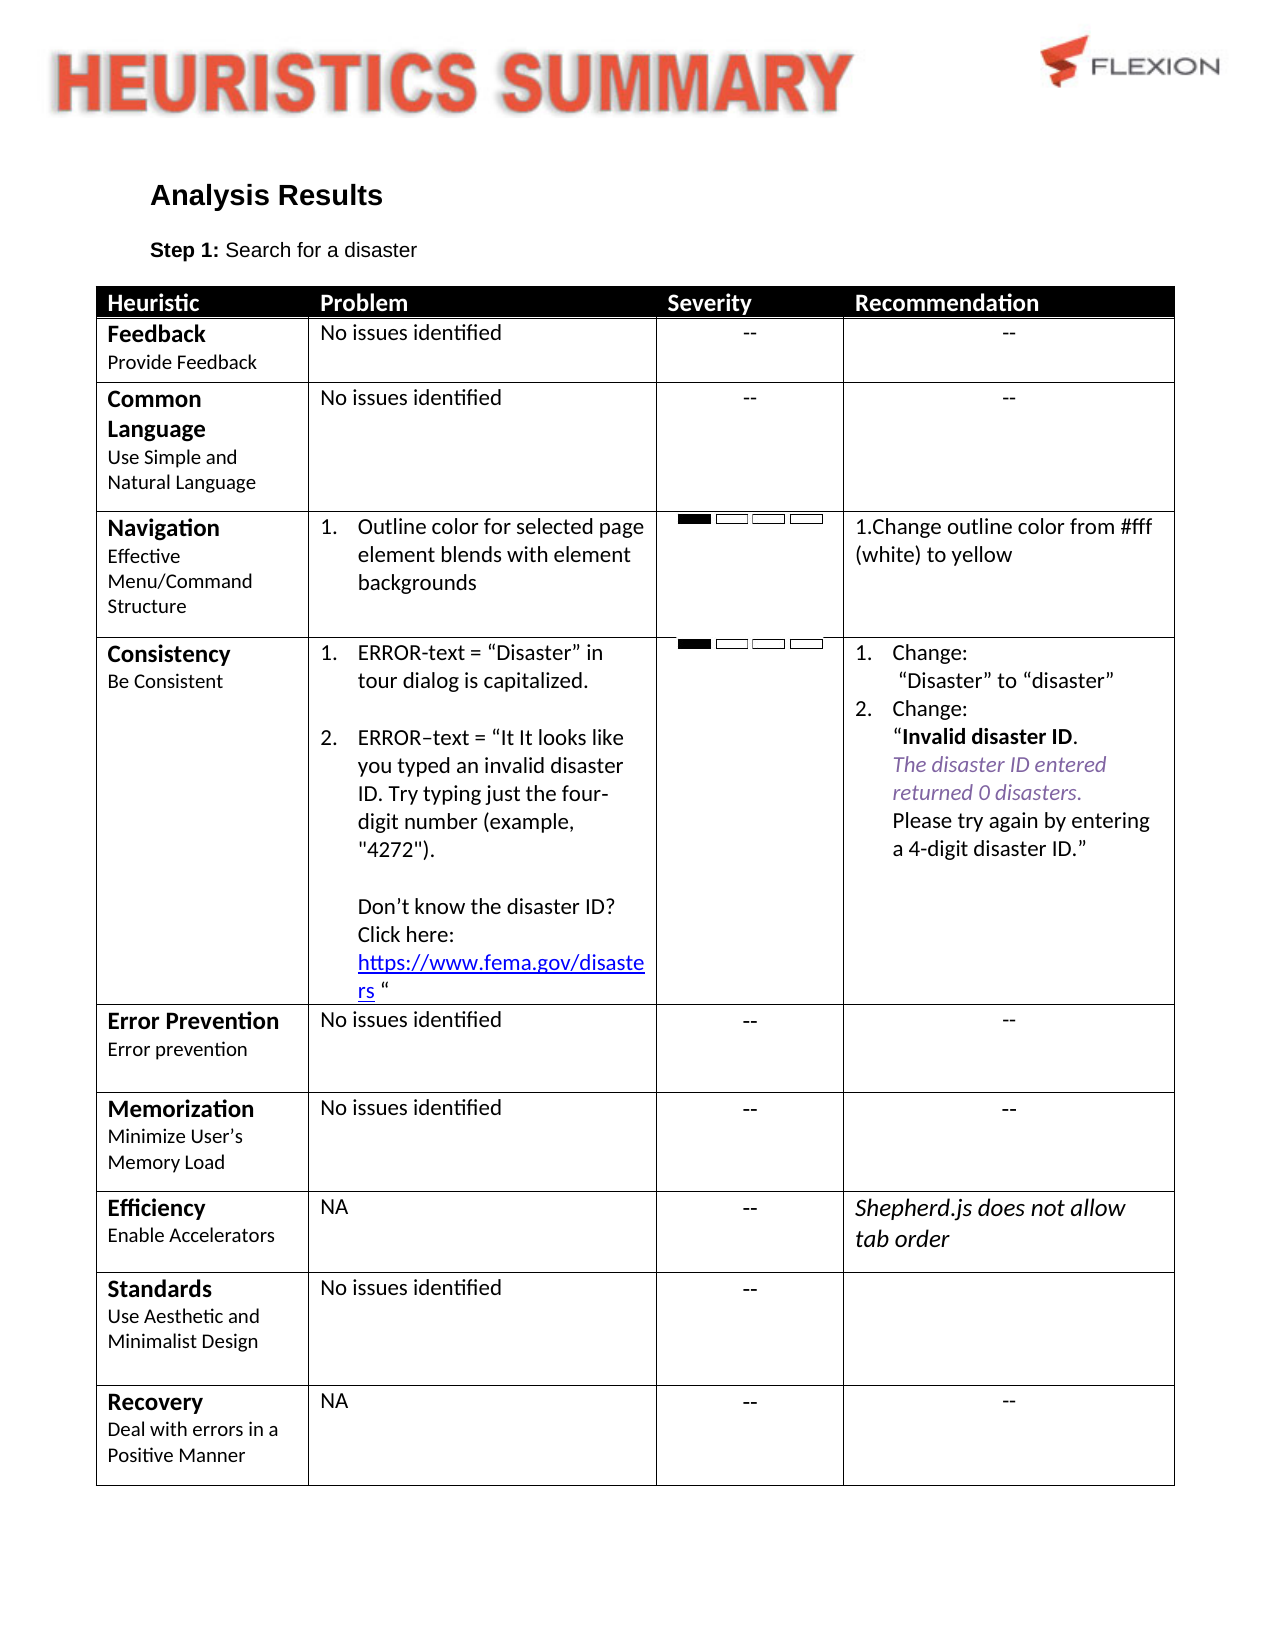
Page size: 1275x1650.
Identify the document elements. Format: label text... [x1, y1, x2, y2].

table_header Recommendation [844, 287, 1174, 317]
table_cell -- [657, 1273, 843, 1385]
table_cell Efficiency Enable Accelerators [97, 1192, 308, 1272]
table_cell 1.Change outline color from #fff (white) to yellow [844, 512, 1174, 637]
table_header Heuristic [97, 287, 308, 317]
table_cell -- [844, 1386, 1174, 1485]
table_cell -- [657, 383, 843, 511]
table_cell ERROR-text = “Disaster” in tour dialog is capitalized. ERROR–text = “It It looks like you typed an invalid disaster ID. Try typing just the four‐digit number (example, "4272"). Don’t know the disaster ID? Click here: https://www.fema.gov/disasters “ [309, 638, 656, 1004]
table_cell Error Prevention Error prevention [97, 1005, 308, 1092]
table_cell Feedback Provide Feedback [97, 319, 308, 382]
table_cell Memorization Minimize User’s Memory Load [97, 1093, 308, 1191]
table_cell -- [657, 1005, 843, 1092]
picture [676, 512, 824, 525]
picture [0, 0, 1275, 118]
table_cell -- [657, 1386, 843, 1485]
table_cell Consistency Be Consistent [97, 638, 308, 1004]
table_cell NA [309, 1192, 656, 1272]
table_cell -- [657, 319, 843, 382]
text Step 1: Search for a disaster [150, 237, 1125, 261]
table_cell Standards Use Aesthetic and Minimalist Design [97, 1273, 308, 1385]
table_cell Change: “Disaster” to “disaster” Change: “Invalid disaster ID. The disaster ID entered returned 0 disasters. Please try again by entering a 4-digit disaster ID.” [844, 638, 1174, 1004]
table_cell -- [657, 1192, 843, 1272]
table_cell No issues identified [309, 1273, 656, 1385]
table_cell Outline color for selected page element blends with element backgrounds [309, 512, 656, 637]
text Analysis Results [150, 178, 1125, 212]
table_cell [844, 1273, 1174, 1385]
table_cell NA [309, 1386, 656, 1485]
table_cell -- [657, 1093, 843, 1191]
table_cell No issues identified [309, 1093, 656, 1191]
table_cell Shepherd.js does not allow tab order [844, 1192, 1174, 1272]
table_header Severity [657, 287, 843, 317]
table_cell -- [844, 1093, 1174, 1191]
table_cell Navigation Effective Menu/Command Structure [97, 512, 308, 637]
table_cell Recovery Deal with errors in a Positive Manner [97, 1386, 308, 1485]
table_cell [657, 638, 843, 1004]
table_cell -- [844, 319, 1174, 382]
table_cell -- [844, 383, 1174, 511]
table_cell No issues identified [309, 383, 656, 511]
table_cell Common Language Use Simple and Natural Language [97, 383, 308, 511]
table_cell [657, 512, 843, 637]
picture [676, 637, 824, 650]
table_cell No issues identified [309, 319, 656, 382]
table_cell -- [844, 1005, 1174, 1092]
table_cell No issues identified [309, 1005, 656, 1092]
table_header Problem [309, 287, 656, 317]
